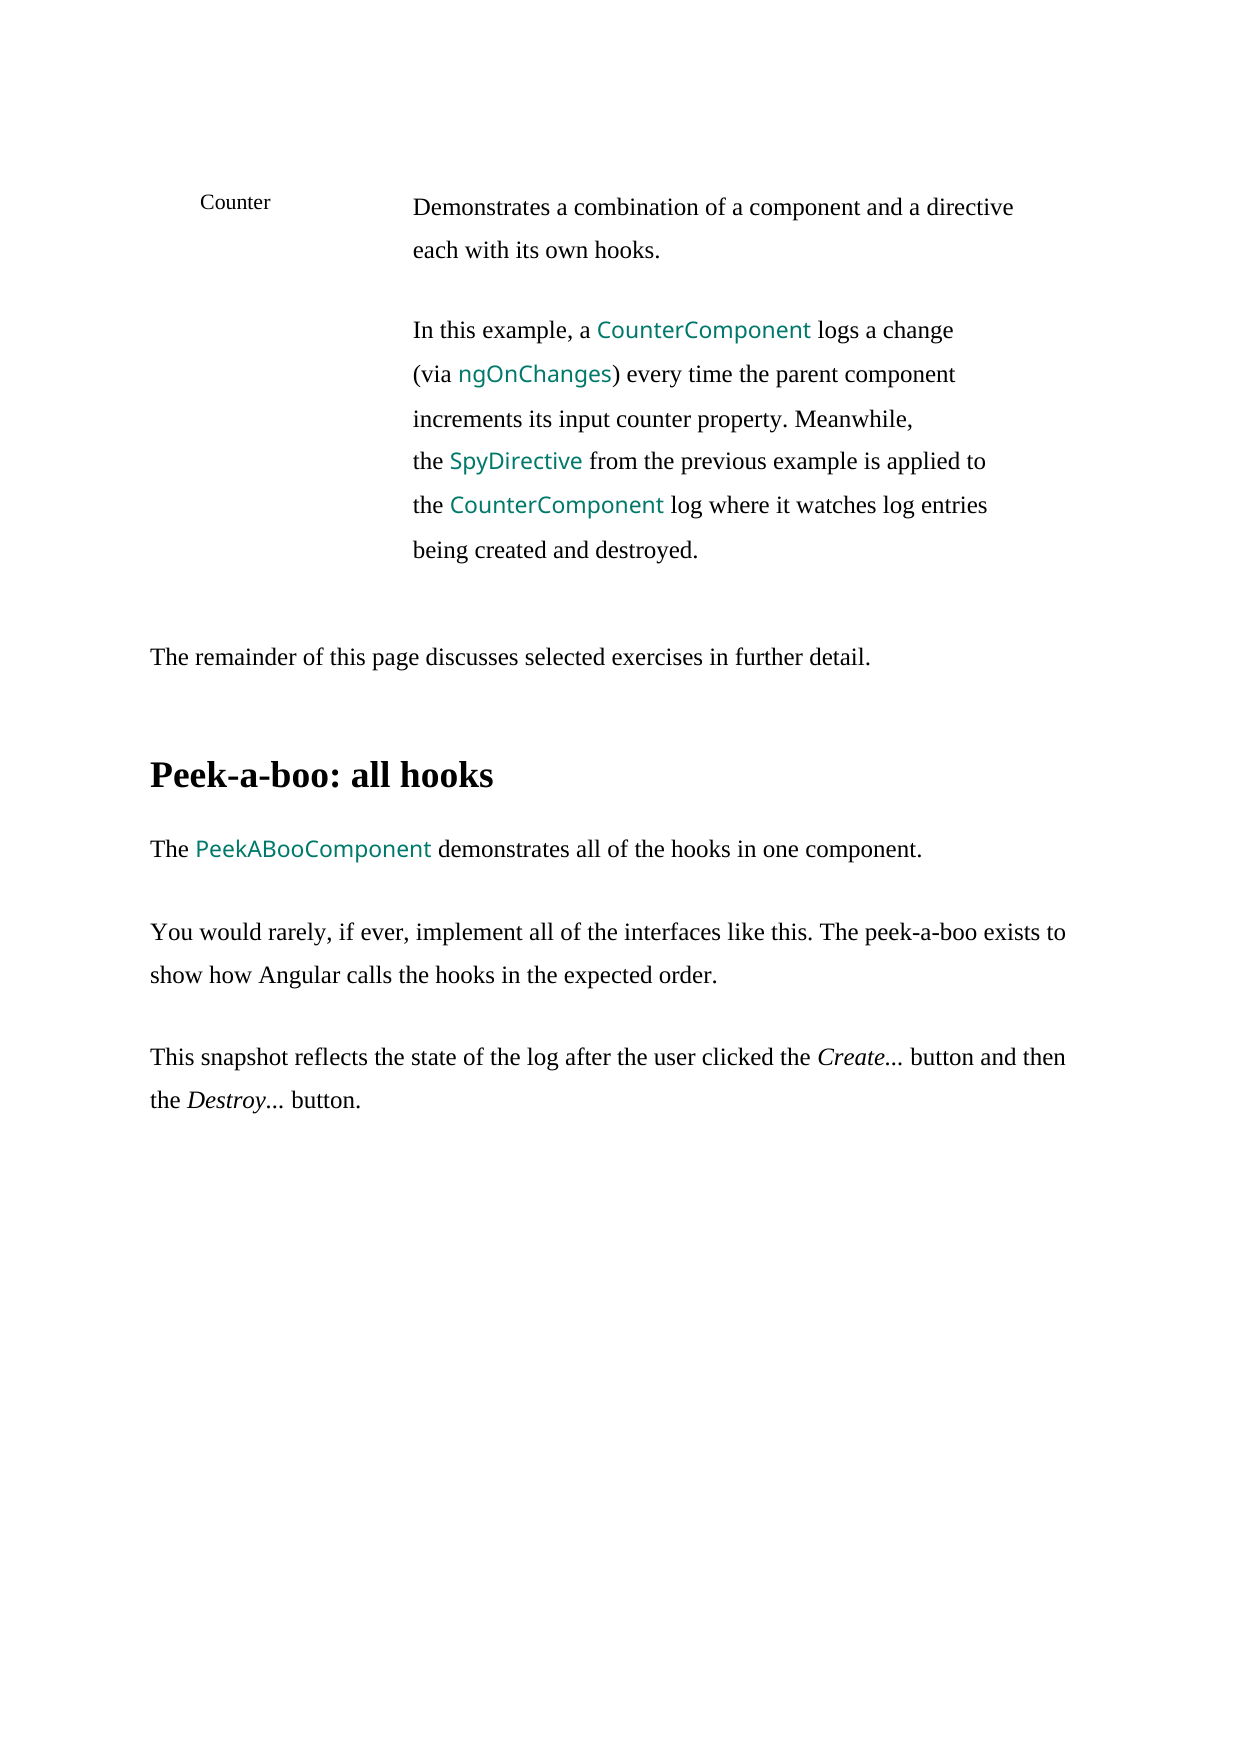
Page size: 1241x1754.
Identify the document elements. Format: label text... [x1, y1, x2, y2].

text This snapshot reflects the state of the log after the user clicked the Create... button and then the Destroy... button. [150, 1027, 1090, 1114]
text You would rarely, if ever, implement all of the interfaces like this. The peek-a-boo exists to show how Angular calls the hooks in the expected order. [150, 902, 1090, 989]
table_cell Counter [150, 150, 363, 627]
text The PeekABooComponent demonstrates all of the hooks in one component. [150, 820, 1090, 864]
text The remainder of this page discusses selected exercises in further detail. [150, 627, 1090, 670]
text Peek-a-boo: all hooks [150, 745, 1090, 795]
table_cell Demonstrates a combination of a component and a directive each with its own hooks. In this example, a CounterComponent logs a change (via ngOnChanges) every time the parent component increments its input counter property. Meanwhile, the SpyDirective from the previous example is applied to the CounterComponent log where it watches log entries being created and destroyed. [363, 150, 1090, 627]
